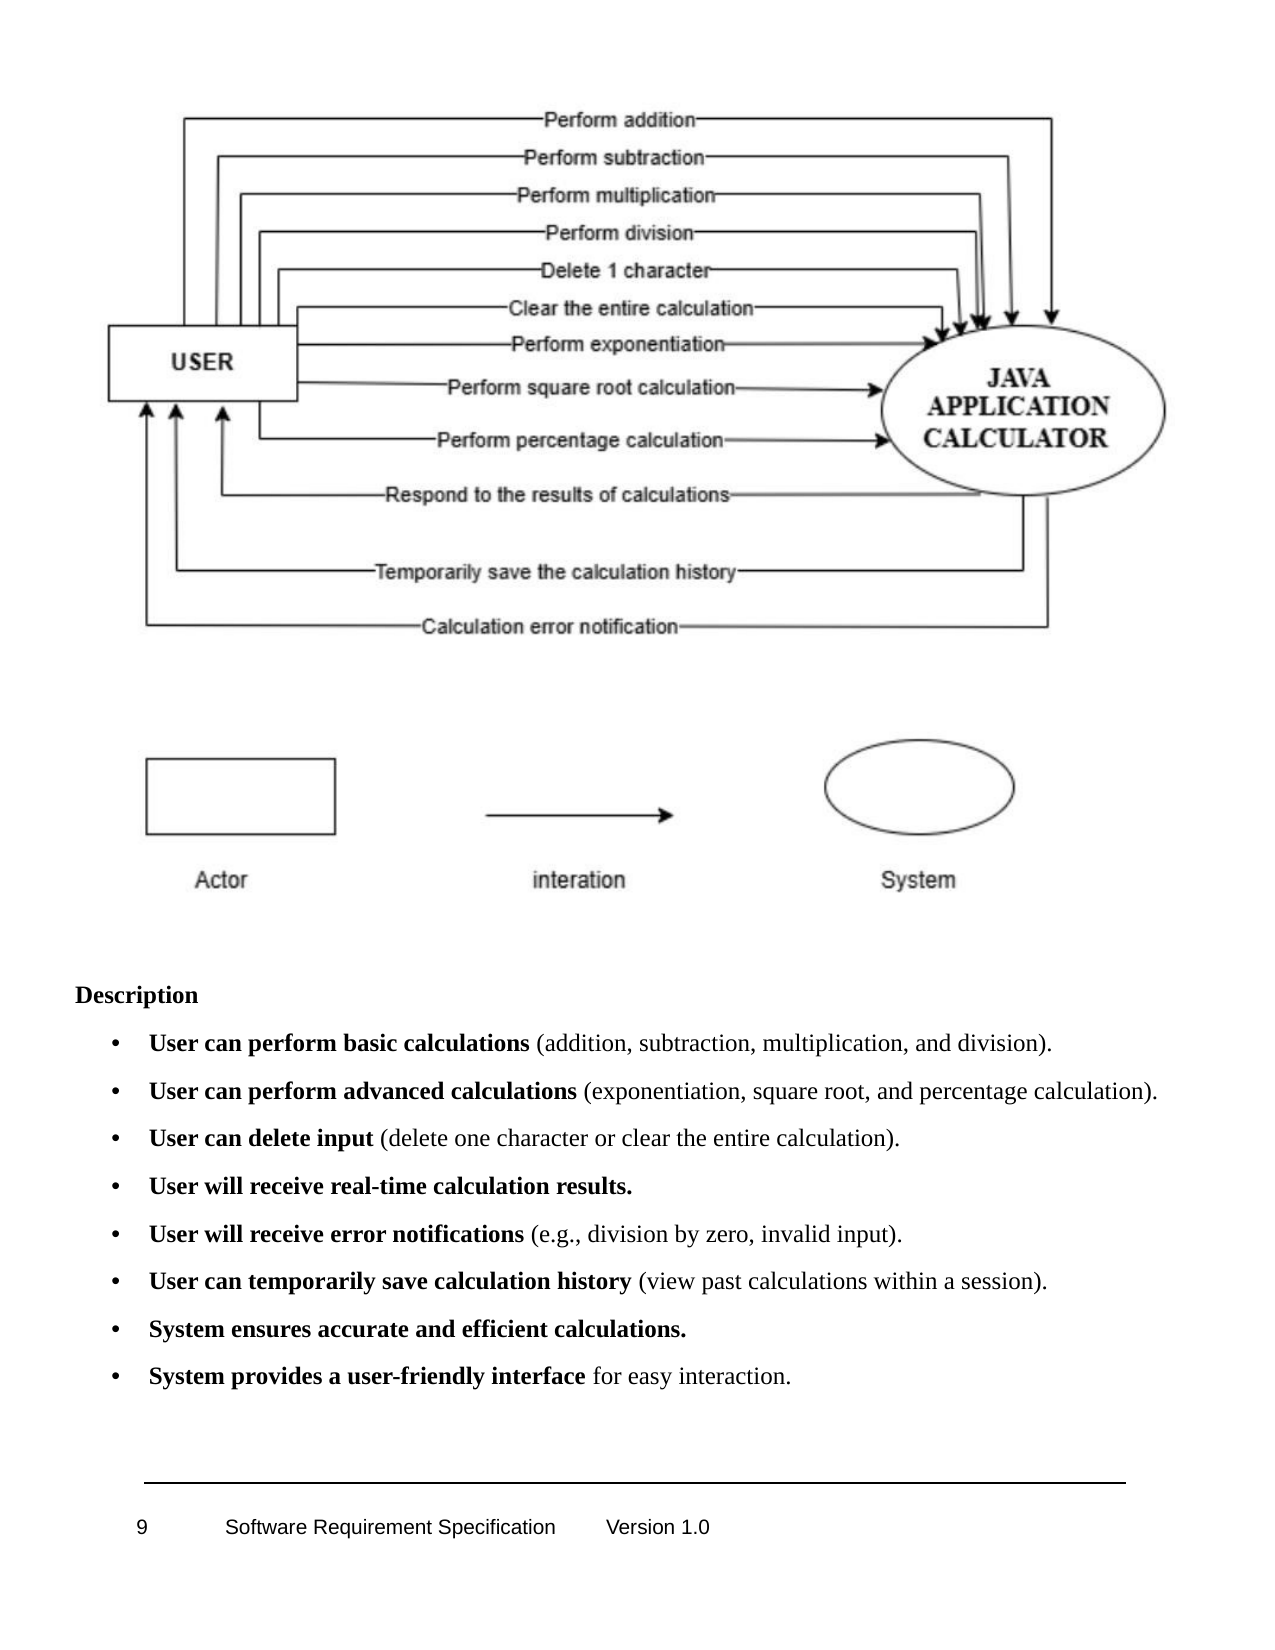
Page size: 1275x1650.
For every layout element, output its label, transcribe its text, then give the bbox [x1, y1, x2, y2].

list System ensures accurate and efficient calculations. [111, 1314, 1186, 1343]
list User can perform advanced calculations (exponentiation, square root, and percentage calculation). [111, 1076, 1186, 1104]
picture [81, 75, 1182, 921]
text Description [75, 981, 1243, 1009]
list User will receive error notifications (e.g., division by zero, invalid input). [111, 1218, 1186, 1247]
list System provides a user-friendly interface for easy interaction. [111, 1361, 1186, 1390]
list User will receive real-time calculation results. [111, 1171, 1186, 1200]
list User can perform basic calculations (addition, subtraction, multiplication, and division). [111, 1028, 1186, 1057]
list User can delete input (delete one character or clear the entire calculation). [111, 1123, 1186, 1152]
list User can temporarily save calculation history (view past calculations within a session). [111, 1266, 1186, 1295]
